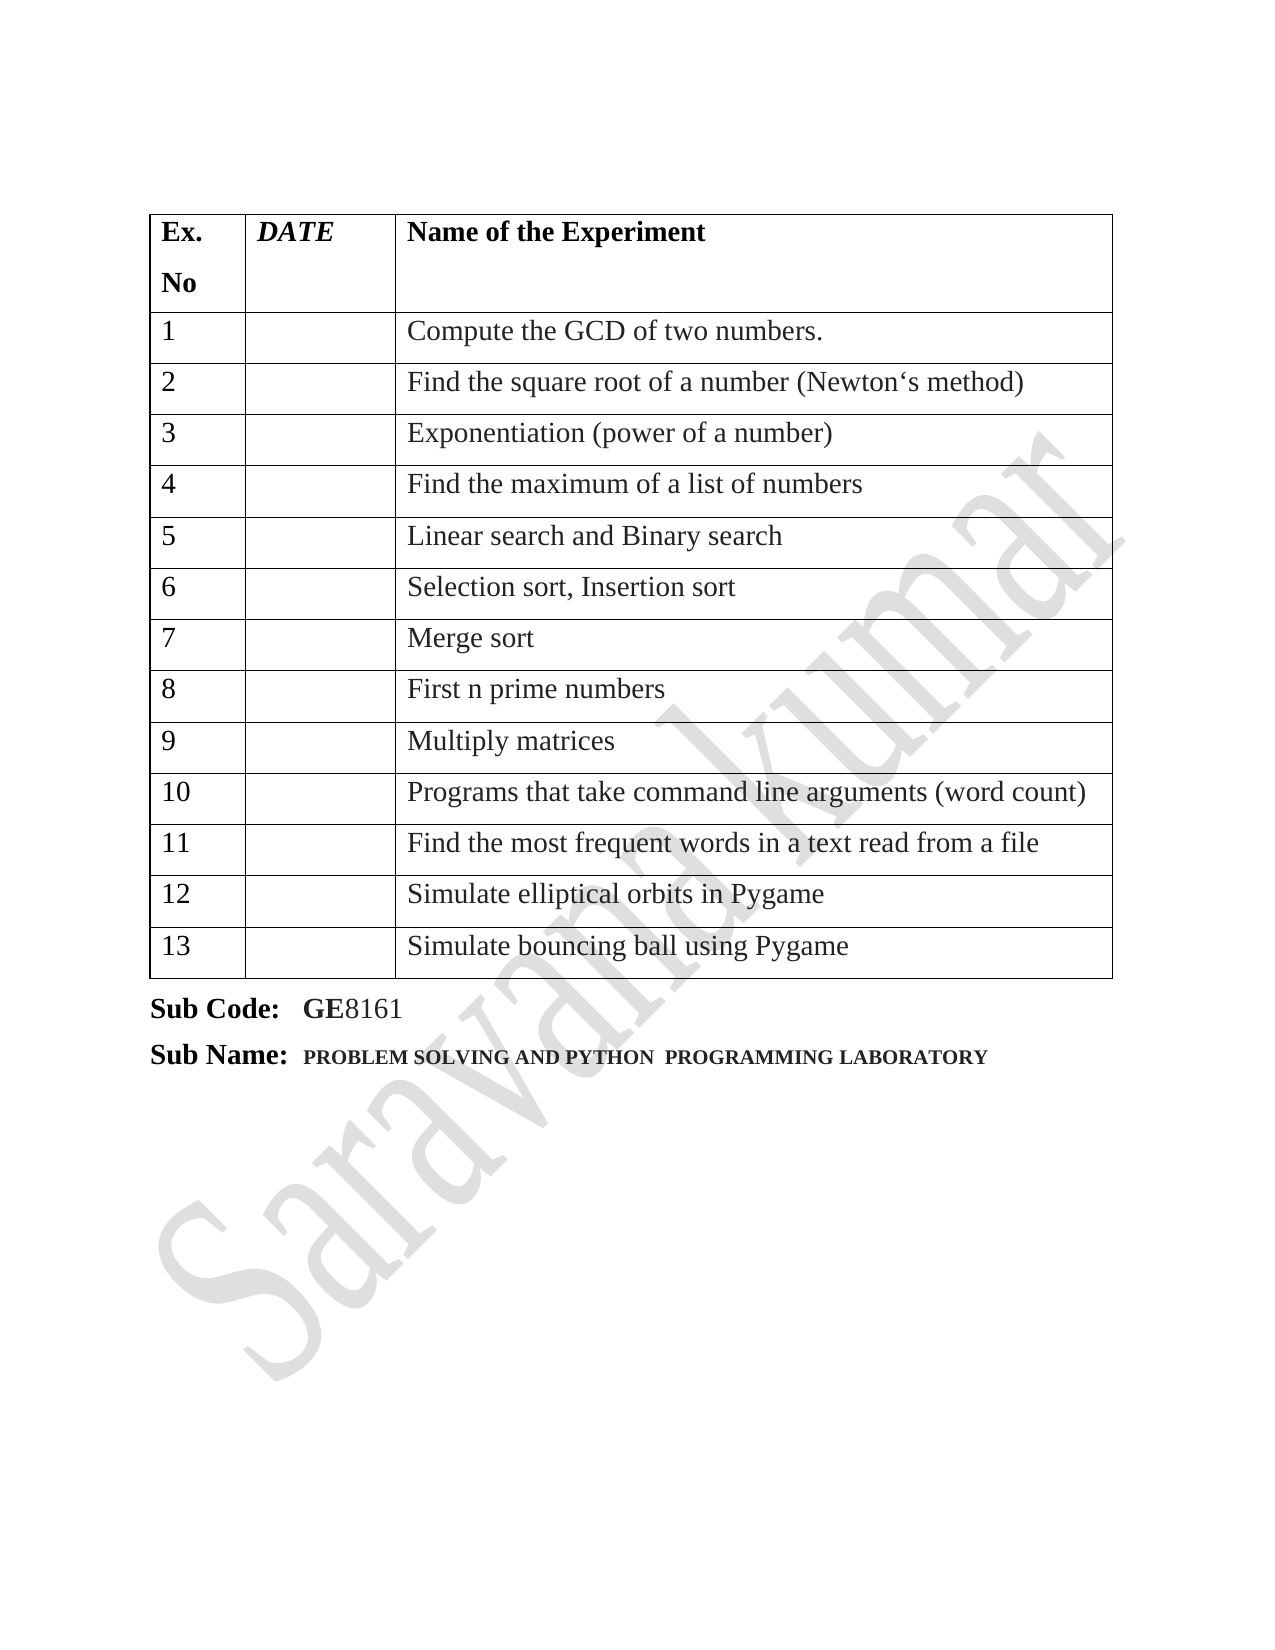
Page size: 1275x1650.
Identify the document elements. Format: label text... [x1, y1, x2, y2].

table_cell 3 [151, 415, 245, 465]
table_cell 8 [151, 671, 245, 722]
table_cell 1 [151, 313, 245, 363]
table_cell 4 [151, 466, 245, 517]
table_cell [246, 825, 395, 875]
table_header Name of the Experiment [396, 215, 1112, 312]
table_cell 12 [151, 876, 245, 927]
table_cell Simulate elliptical orbits in Pygame [396, 876, 1112, 927]
subtitle Sub Code: GE8161 [150, 991, 1125, 1025]
table_cell 11 [151, 825, 245, 875]
table_cell Multiply matrices [396, 723, 1112, 773]
table_cell [246, 774, 395, 824]
table_cell 5 [151, 518, 245, 568]
table_cell Compute the GCD of two numbers. [396, 313, 1112, 363]
table_cell Find the square root of a number (Newton‘s method) [396, 364, 1112, 414]
table_cell 2 [151, 364, 245, 414]
table_cell 9 [151, 723, 245, 773]
table_cell Find the most frequent words in a text read from a file [396, 825, 1112, 875]
table_cell Merge sort [396, 620, 1112, 670]
table_cell Find the maximum of a list of numbers [396, 466, 1112, 517]
table_cell 7 [151, 620, 245, 670]
table_cell 13 [151, 928, 245, 978]
subtitle Sub Name: PROBLEM SOLVING AND PYTHON PROGRAMMING LABORATORY [150, 1037, 1125, 1071]
table_cell Selection sort, Insertion sort [396, 569, 1112, 619]
table_cell First n prime numbers [396, 671, 1112, 722]
table_cell [246, 569, 395, 619]
table_cell [246, 364, 395, 414]
table_cell [246, 928, 395, 978]
table_header Ex. No [151, 215, 245, 312]
table_cell Programs that take command line arguments (word count) [396, 774, 1112, 824]
table_cell Simulate bouncing ball using Pygame [396, 928, 1112, 978]
table_header DATE [246, 215, 395, 312]
table_cell [246, 313, 395, 363]
table_cell [246, 415, 395, 465]
table_cell [246, 466, 395, 517]
table_cell 10 [151, 774, 245, 824]
table_cell [246, 518, 395, 568]
table_cell 6 [151, 569, 245, 619]
table_cell [246, 671, 395, 722]
table_cell [246, 723, 395, 773]
table_cell [246, 620, 395, 670]
table_cell Exponentiation (power of a number) [396, 415, 1112, 465]
table_cell [246, 876, 395, 927]
table_cell Linear search and Binary search [396, 518, 1112, 568]
